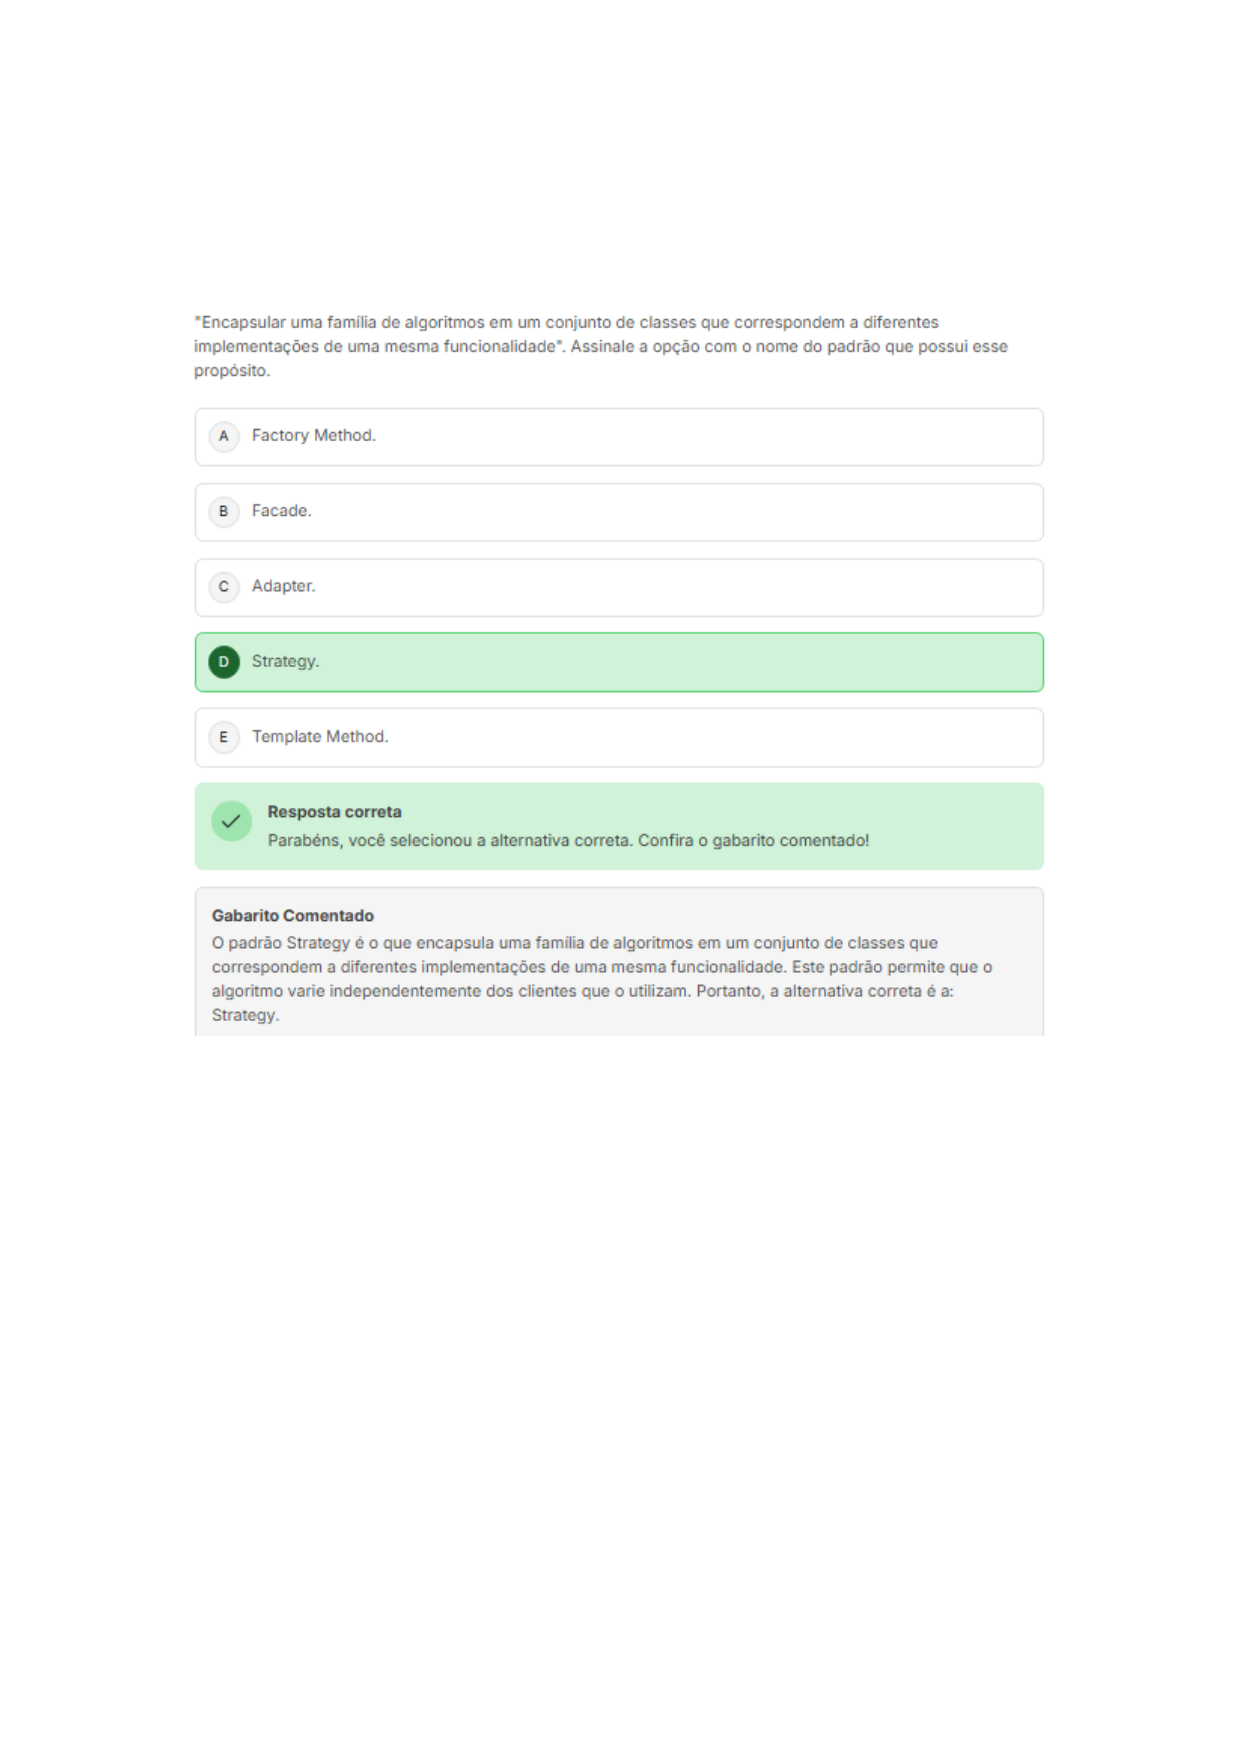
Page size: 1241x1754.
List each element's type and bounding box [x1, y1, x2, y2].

picture [177, 298, 1063, 1036]
